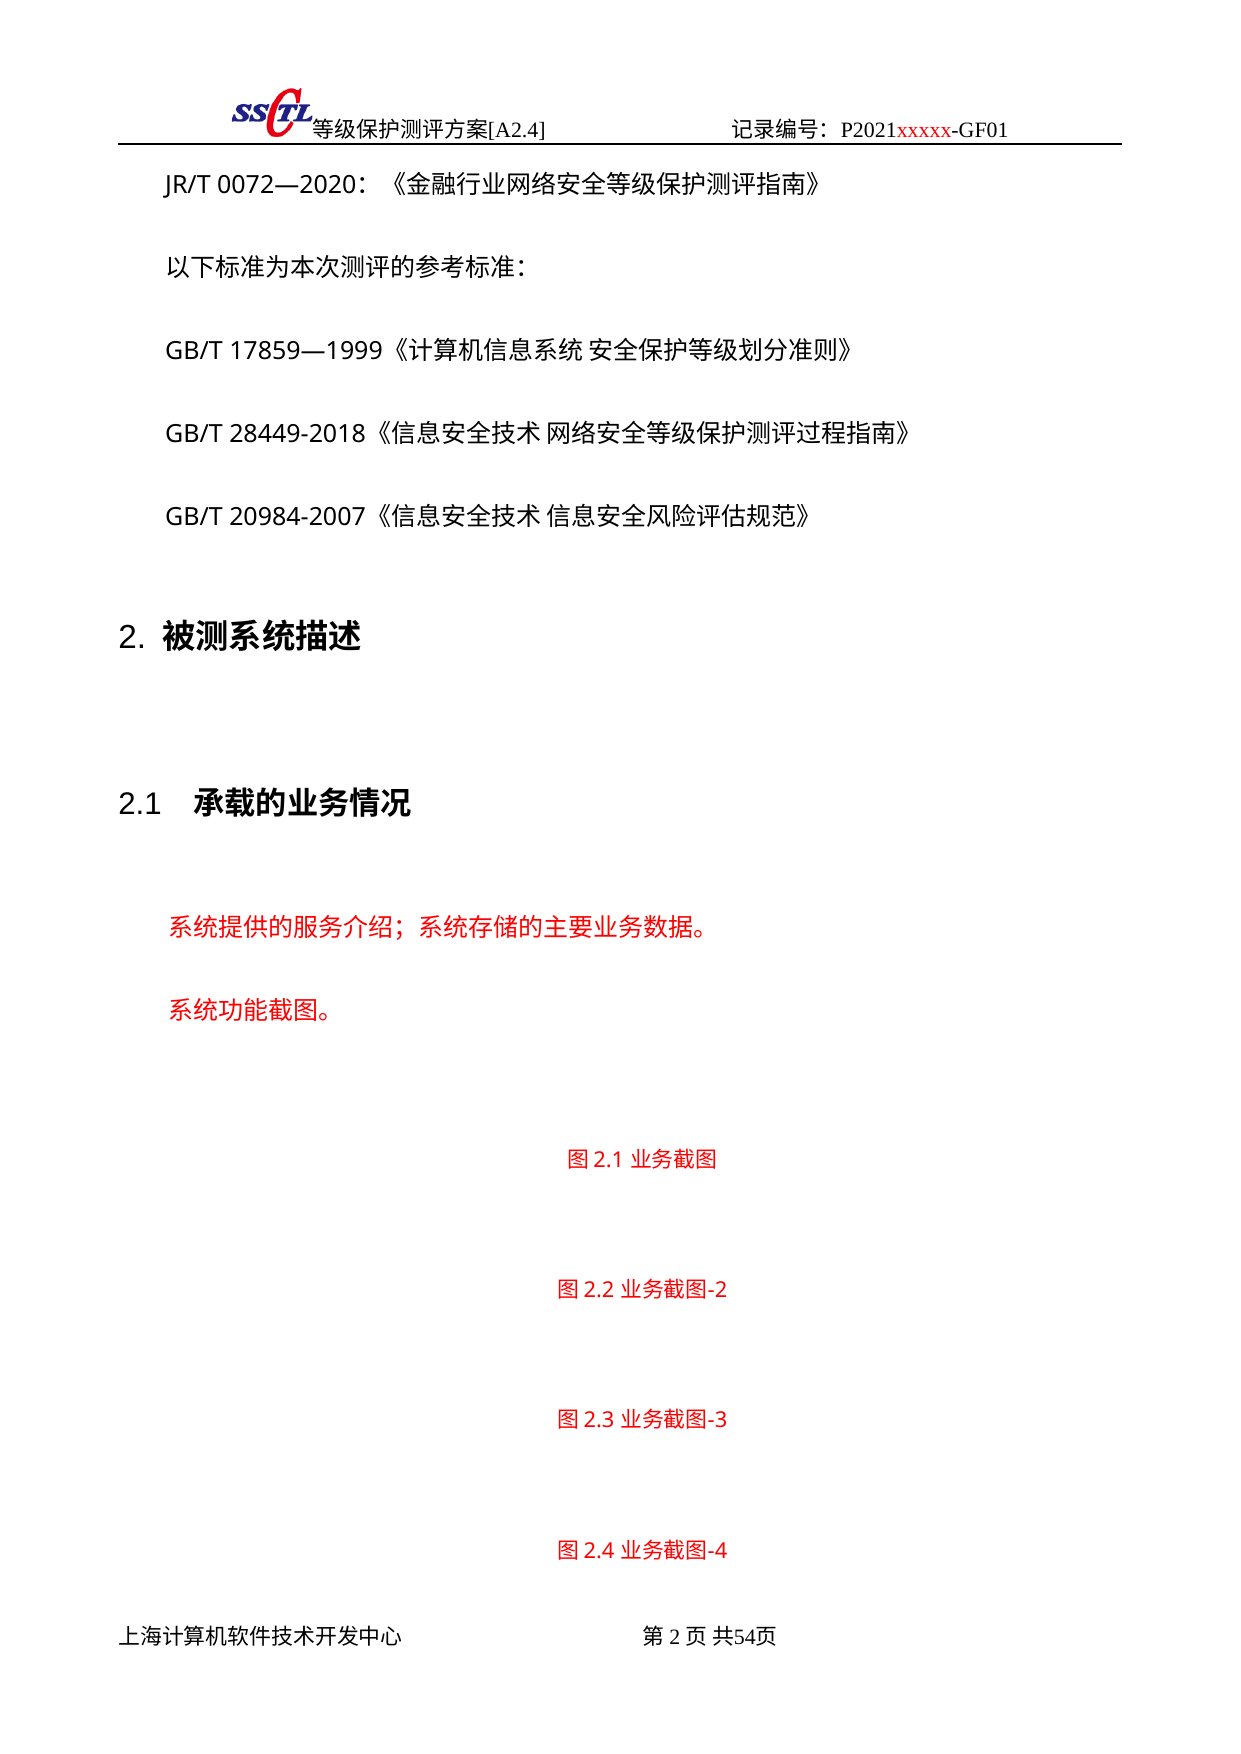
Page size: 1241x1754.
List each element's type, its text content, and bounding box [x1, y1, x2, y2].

text JR/T 0072—2020：《金融行业网络安全等级保护测评指南》 [118, 150, 1122, 215]
text 系统功能截图。 [118, 976, 1122, 1041]
picture [231, 88, 313, 137]
text 图2.4 业务截图-4 [118, 1532, 1122, 1565]
text GB/T 28449-2018《信息安全技术 网络安全等级保护测评过程指南》 [118, 399, 1122, 464]
text GB/T 17859—1999《计算机信息系统 安全保护等级划分准则》 [118, 316, 1122, 381]
text 系统提供的服务介绍；系统存储的主要业务数据。 [118, 893, 1122, 958]
subtitle 被测系统描述 [118, 601, 1122, 666]
text 以下标准为本次测评的参考标准： [118, 233, 1122, 298]
subtitle 承载的业务情况 [118, 768, 1122, 833]
text 图2.1 业务截图 [118, 1142, 1122, 1174]
text GB/T 20984-2007《信息安全技术 信息安全风险评估规范》 [118, 482, 1122, 547]
text 图2.2 业务截图-2 [118, 1272, 1122, 1304]
text 图2.3 业务截图-3 [118, 1402, 1122, 1435]
